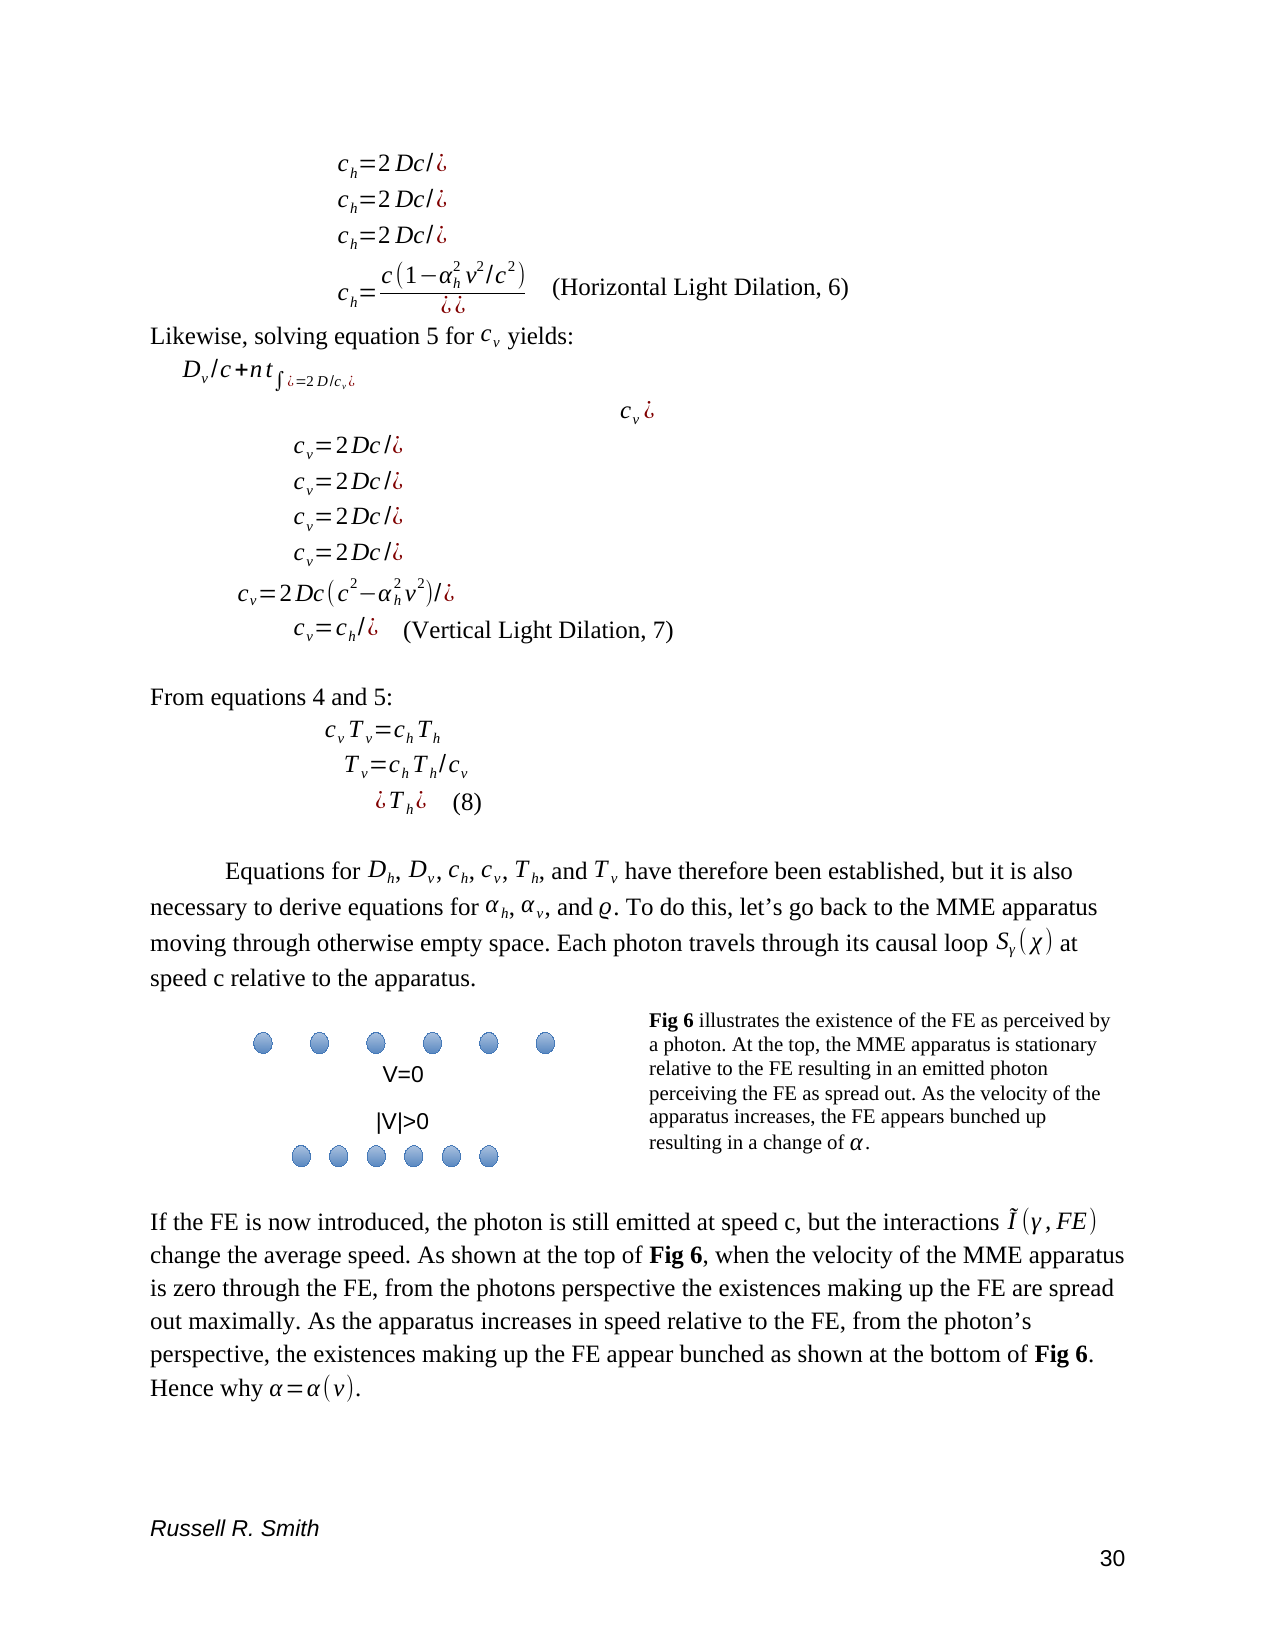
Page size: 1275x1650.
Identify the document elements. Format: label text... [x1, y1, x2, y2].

text From equations 4 and 5: [150, 682, 1125, 711]
table_header Fig 6 illustrates the existence of the FE as perceived by a photon. At the top, the MME apparatus is stationary relative to the FE resulting in an emitted photon perceiving the FE as spread out. As the velocity of the apparatus increases, the FE appears bunched up resulting in a change of . [640, 998, 1125, 1204]
text (Horizontal Light Dilation, 6) [300, 257, 1125, 315]
text If the FE is now introduced, the photon is still emitted at speed c, but the interactions change the average speed. As shown at the top of Fig 6, when the velocity of the MME apparatus is zero through the FE, from the photons perspective the existences making up the FE are spread out maximally. As the apparatus increases in speed relative to the FE, from the photon’s perspective, the existences making up the FE appear bunched as shown at the bottom of Fig 6. Hence why . [150, 1206, 1125, 1402]
text Equations for , , , , , and have therefore been established, but it is also necessary to derive equations for , , and . To do this, let’s go back to the MME apparatus moving through otherwise empty space. Each photon travels through its causal loop at speed c relative to the apparatus. [150, 855, 1125, 991]
text Likewise, solving equation 5 for yields: [150, 319, 1125, 351]
text (8) [300, 787, 1125, 818]
text (Vertical Light Dilation, 7) [150, 614, 1125, 645]
table_header [152, 998, 638, 1204]
